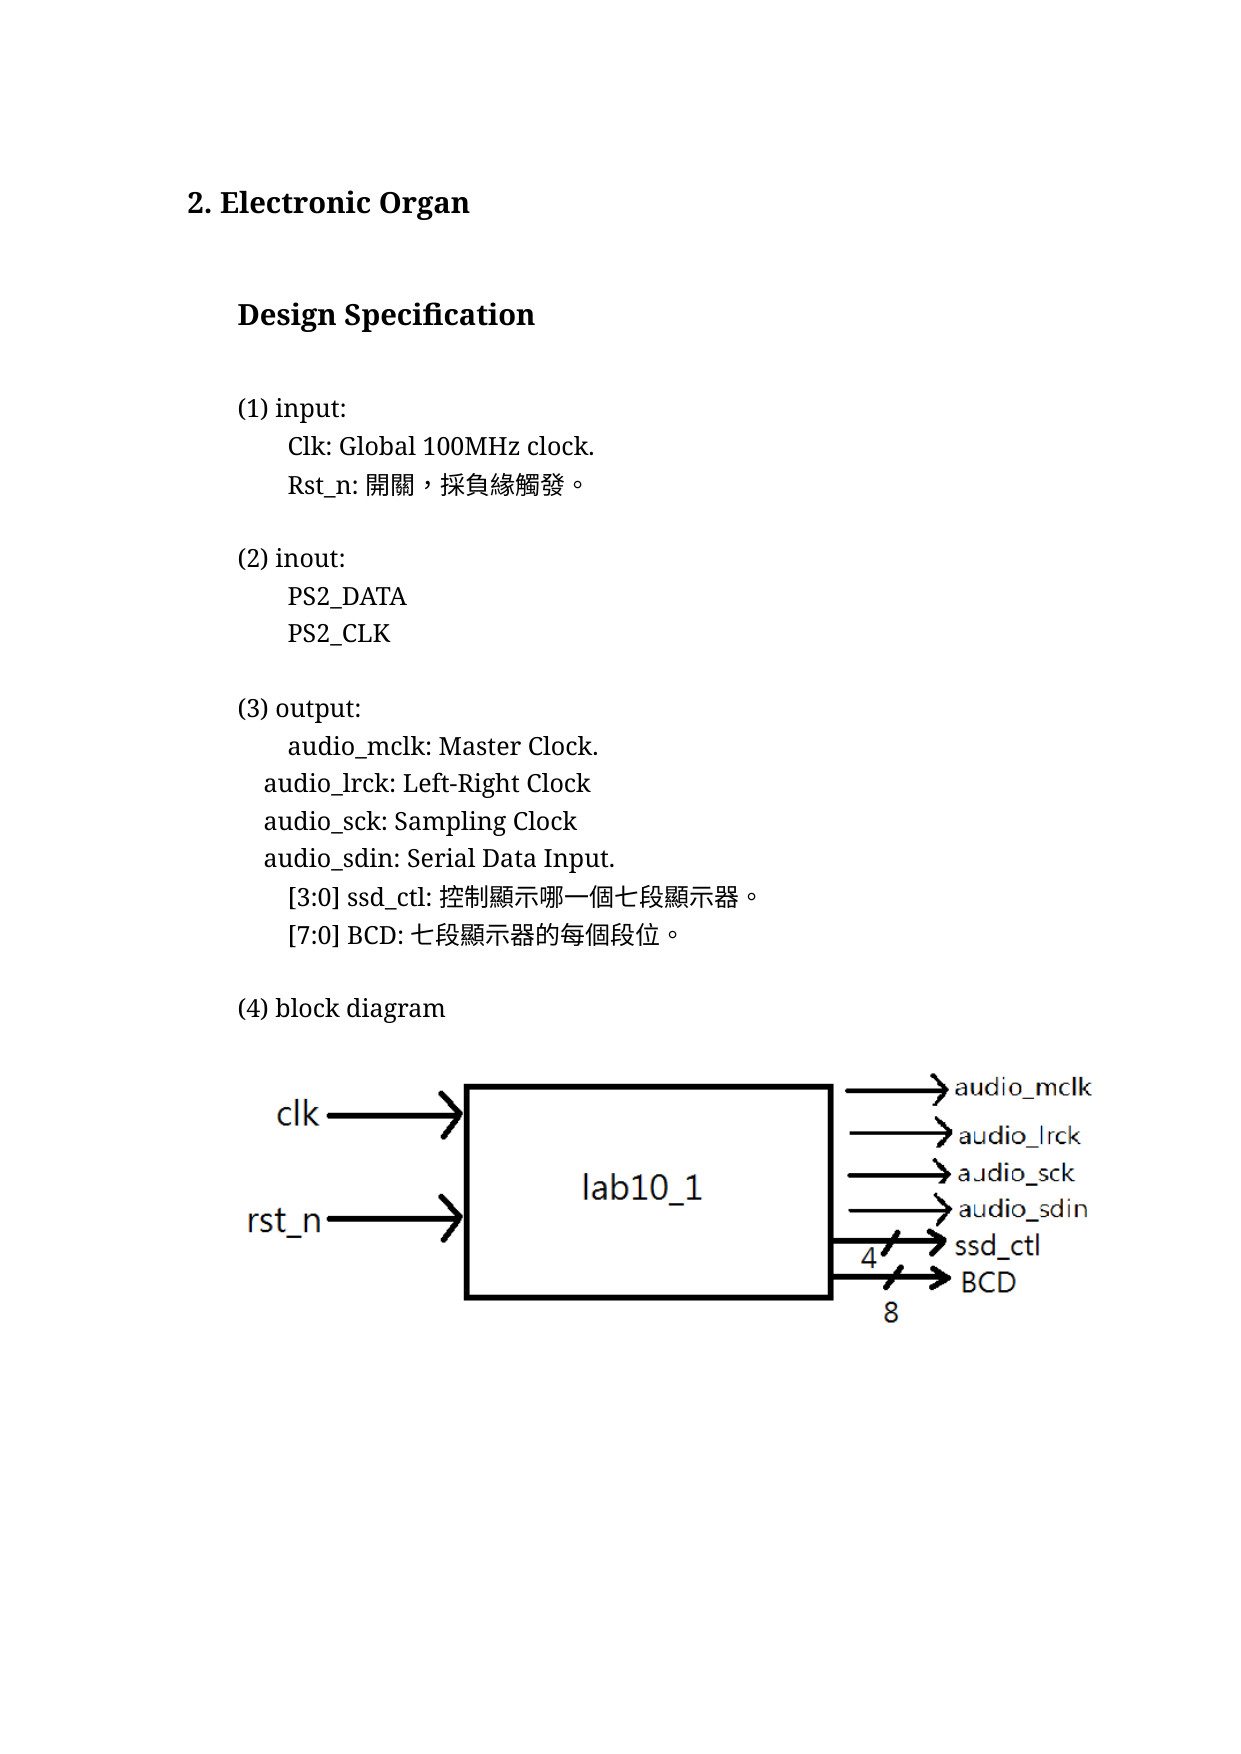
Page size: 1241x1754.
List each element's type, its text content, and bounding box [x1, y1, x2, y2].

text [3:0] ssd_ctl: 控制顯示哪一個七段顯示器。 [187, 877, 1053, 914]
text [7:0] BCD: 七段顯示器的每個段位。 [187, 914, 1053, 952]
picture [237, 1027, 1102, 1340]
text 2. Electronic Organ [187, 164, 1053, 239]
text (2) inout: [187, 539, 1053, 577]
text Clk: Global 100MHz clock. [187, 427, 1053, 464]
text (3) output: [187, 689, 1053, 727]
text audio_sdin: Serial Data Input. [237, 839, 1053, 877]
text (4) block diagram [187, 989, 1053, 1027]
text PS2_CLK [187, 614, 1053, 652]
text Design Specification [187, 277, 1053, 352]
text audio_lrck: Left-Right Clock [237, 764, 1053, 802]
text Rst_n: 開關，採負緣觸發。 [187, 464, 1053, 502]
text (1) input: [187, 389, 1053, 427]
text audio_sck: Sampling Clock [237, 802, 1053, 839]
text audio_mclk: Master Clock. [237, 727, 1053, 764]
text PS2_DATA [187, 577, 1053, 614]
